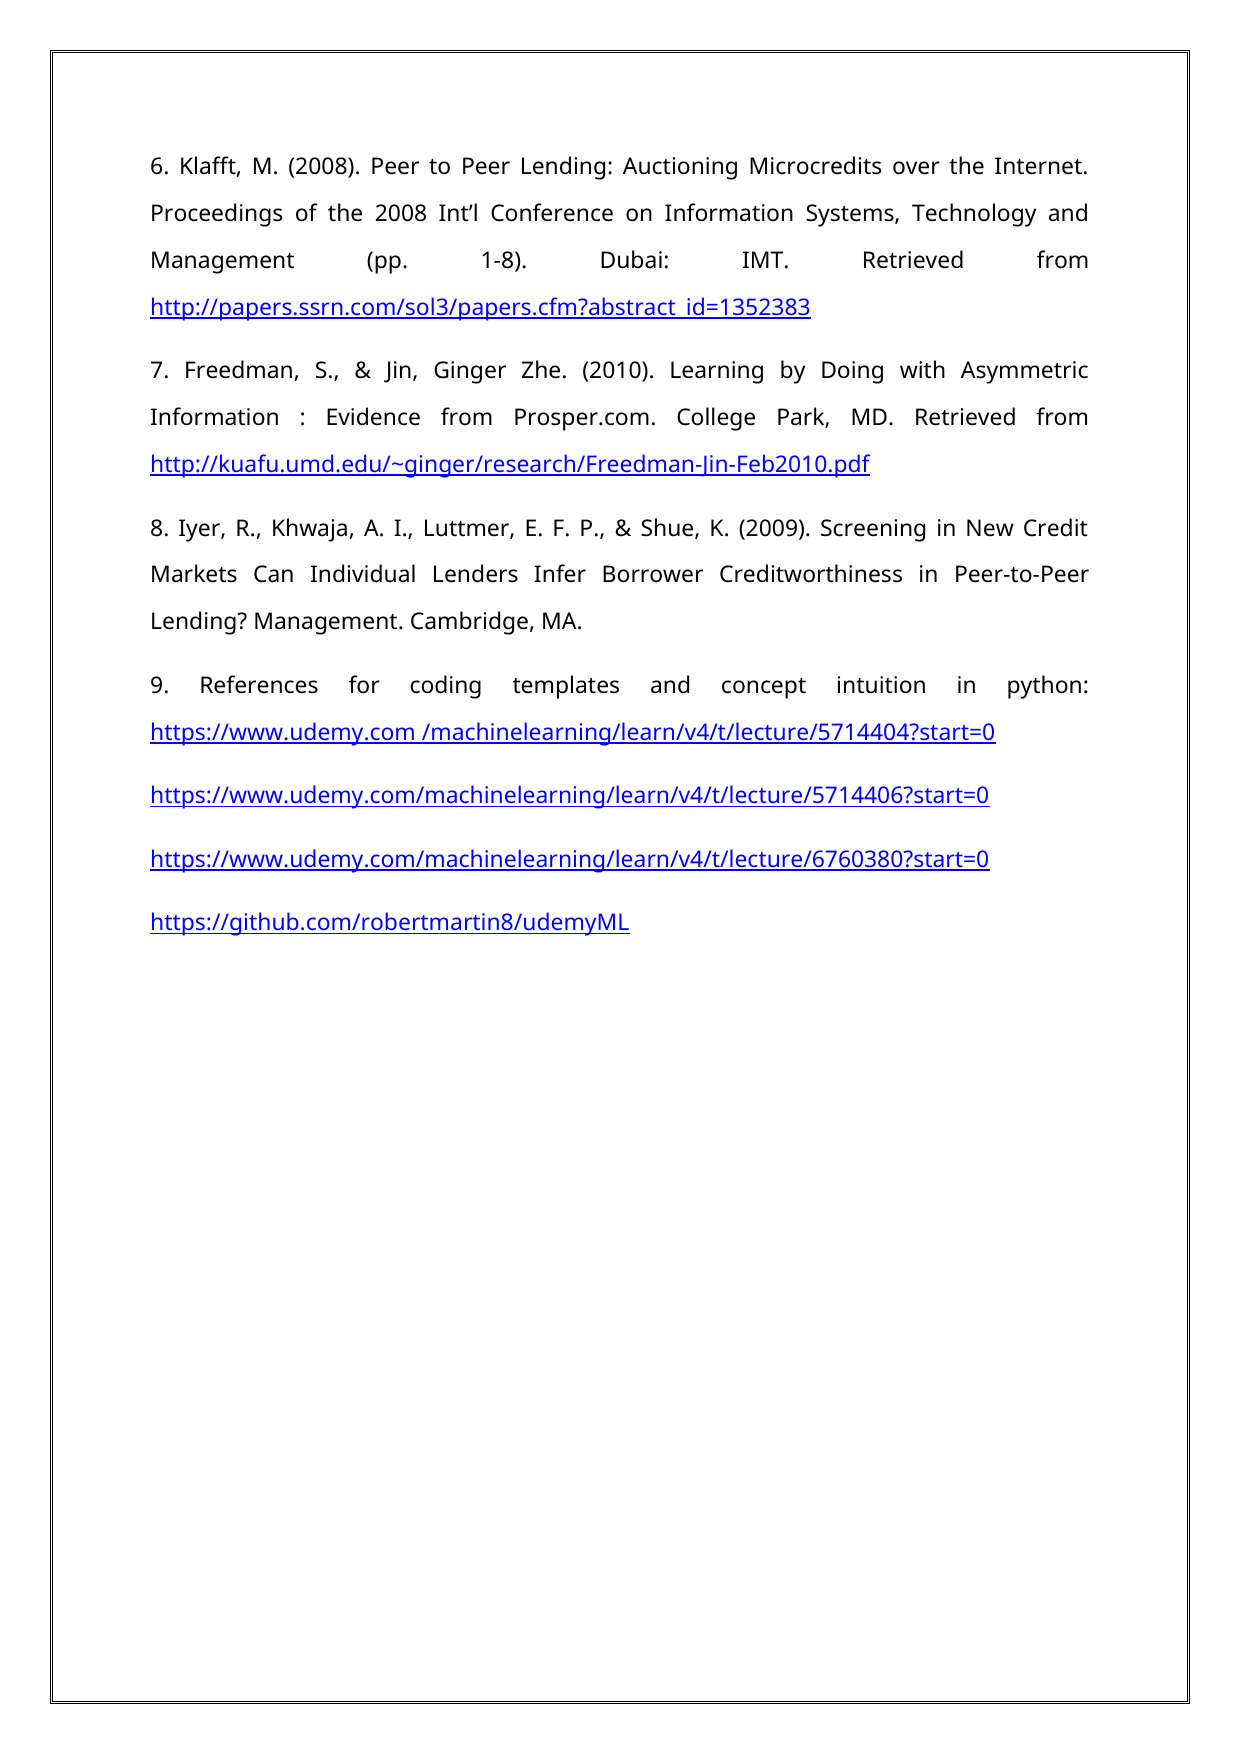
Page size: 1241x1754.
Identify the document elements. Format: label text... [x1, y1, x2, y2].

text 9. References for coding templates and concept intuition in python: https://www.udemy.com /machinelearning/learn/v4/t/lecture/5714404?start=0 [150, 669, 1090, 747]
text 8. Iyer, R., Khwaja, A. I., Luttmer, E. F. P., & Shue, K. (2009). Screening in New Credit Markets Can Individual Lenders Infer Borrower Creditworthiness in Peer-to-Peer Lending? Management. Cambridge, MA. [150, 511, 1090, 636]
text https://www.udemy.com/machinelearning/learn/v4/t/lecture/6760380?start=0 [150, 843, 1090, 874]
text 6. Klafft, M. (2008). Peer to Peer Lending: Auctioning Microcredits over the Internet. Proceedings of the 2008 Int’l Conference on Information Systems, Technology and Management (pp. 1-8). Dubai: IMT. Retrieved from http://papers.ssrn.com/sol3/papers.cfm?abstract_id=1352383 [150, 150, 1090, 322]
text 7. Freedman, S., & Jin, Ginger Zhe. (2010). Learning by Doing with Asymmetric Information : Evidence from Prosper.com. College Park, MD. Retrieved from http://kuafu.umd.edu/~ginger/research/Freedman-Jin-Feb2010.pdf [150, 354, 1090, 479]
text https://www.udemy.com/machinelearning/learn/v4/t/lecture/5714406?start=0 [150, 779, 1090, 810]
text https://github.com/robertmartin8/udemyML [150, 906, 1090, 937]
